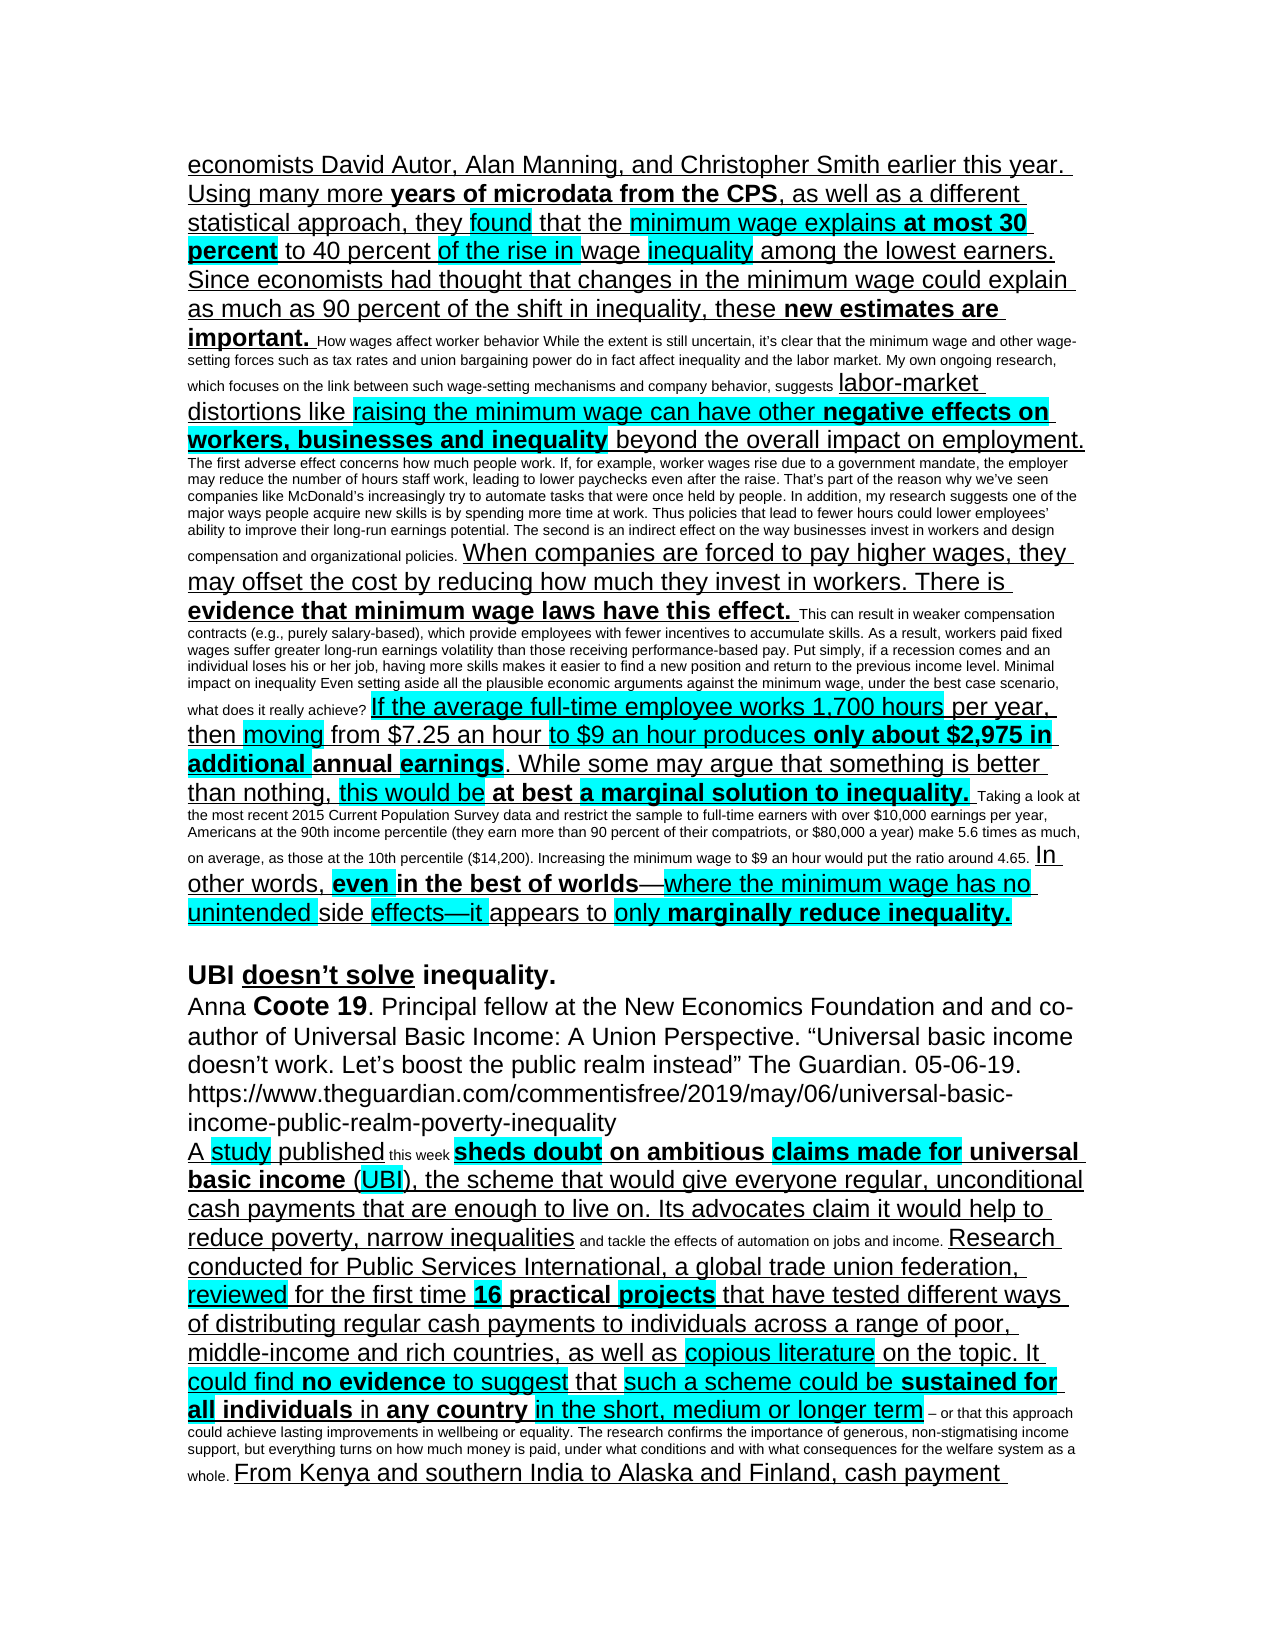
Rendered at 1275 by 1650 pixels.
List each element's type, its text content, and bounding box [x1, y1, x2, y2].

subtitle UBI doesn’t solve inequality. [187, 959, 1087, 990]
text Anna Coote 19. Principal fellow at the New Economics Foundation and and co-author of Universal Basic Income: A Union Perspective. “Universal basic income doesn’t work. Let’s boost the public realm instead” The Guardian. 05-06-19. https://www.theguardian.com/commentisfree/2019/may/06/universal-basic-income-public-realm-poverty-inequality [187, 990, 1087, 1137]
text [187, 1137, 1087, 1486]
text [187, 150, 1087, 926]
